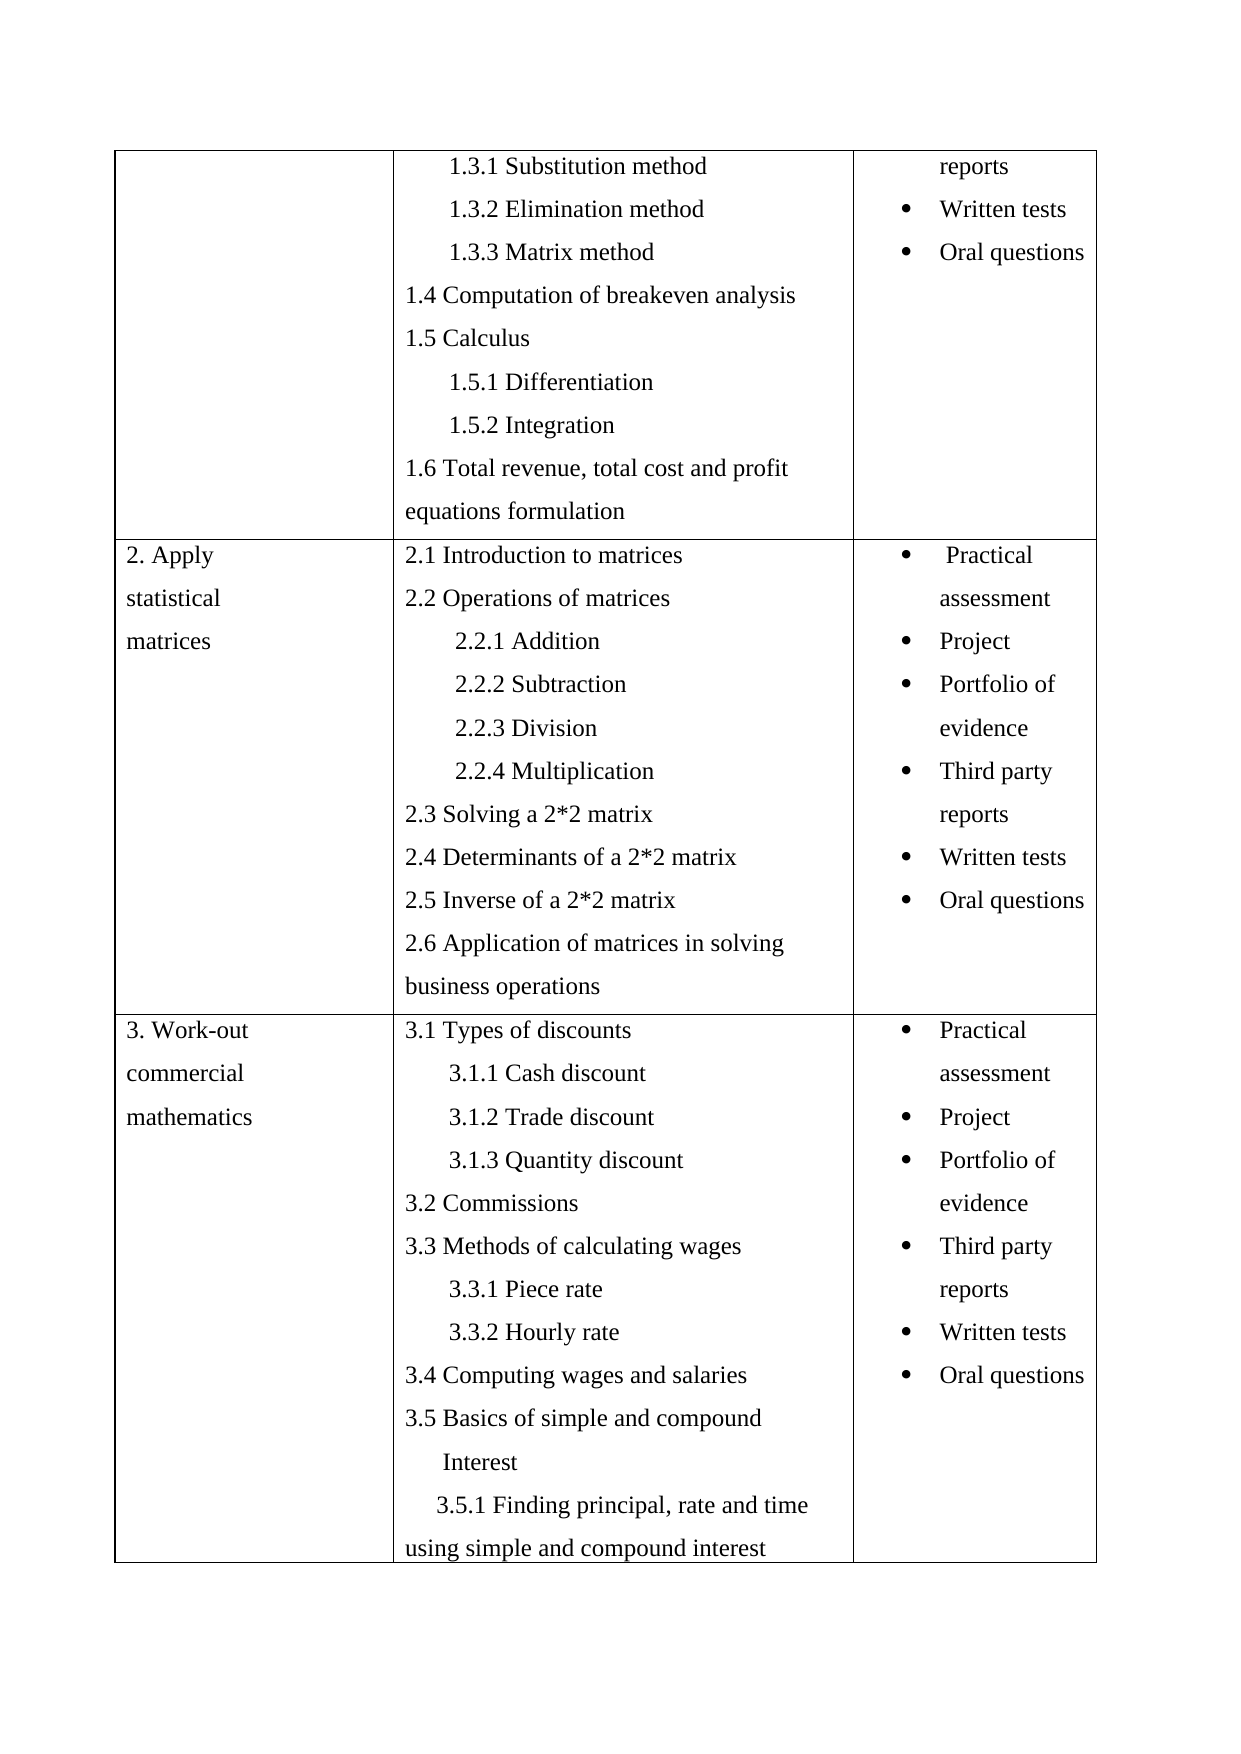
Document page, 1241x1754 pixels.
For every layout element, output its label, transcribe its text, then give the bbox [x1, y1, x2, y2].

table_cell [116, 151, 393, 539]
table_cell Practical assessment Project Portfolio of evidence Third party reports Written tests Oral questions [854, 540, 1096, 1014]
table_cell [854, 1015, 1096, 1562]
table_cell 2.1 Introduction to matrices 2.2 Operations of matrices 2.2.1 Addition 2.2.2 Subtraction 2.2.3 Division 2.2.4 Multiplication 2.3 Solving a 2*2 matrix 2.4 Determinants of a 2*2 matrix 2.5 Inverse of a 2*2 matrix 2.6 Application of matrices in solving business operations [394, 540, 853, 1014]
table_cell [394, 1015, 853, 1562]
table_cell 2. Apply statistical matrices [116, 540, 393, 1014]
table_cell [394, 151, 853, 539]
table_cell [854, 151, 1096, 539]
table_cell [116, 1015, 393, 1562]
